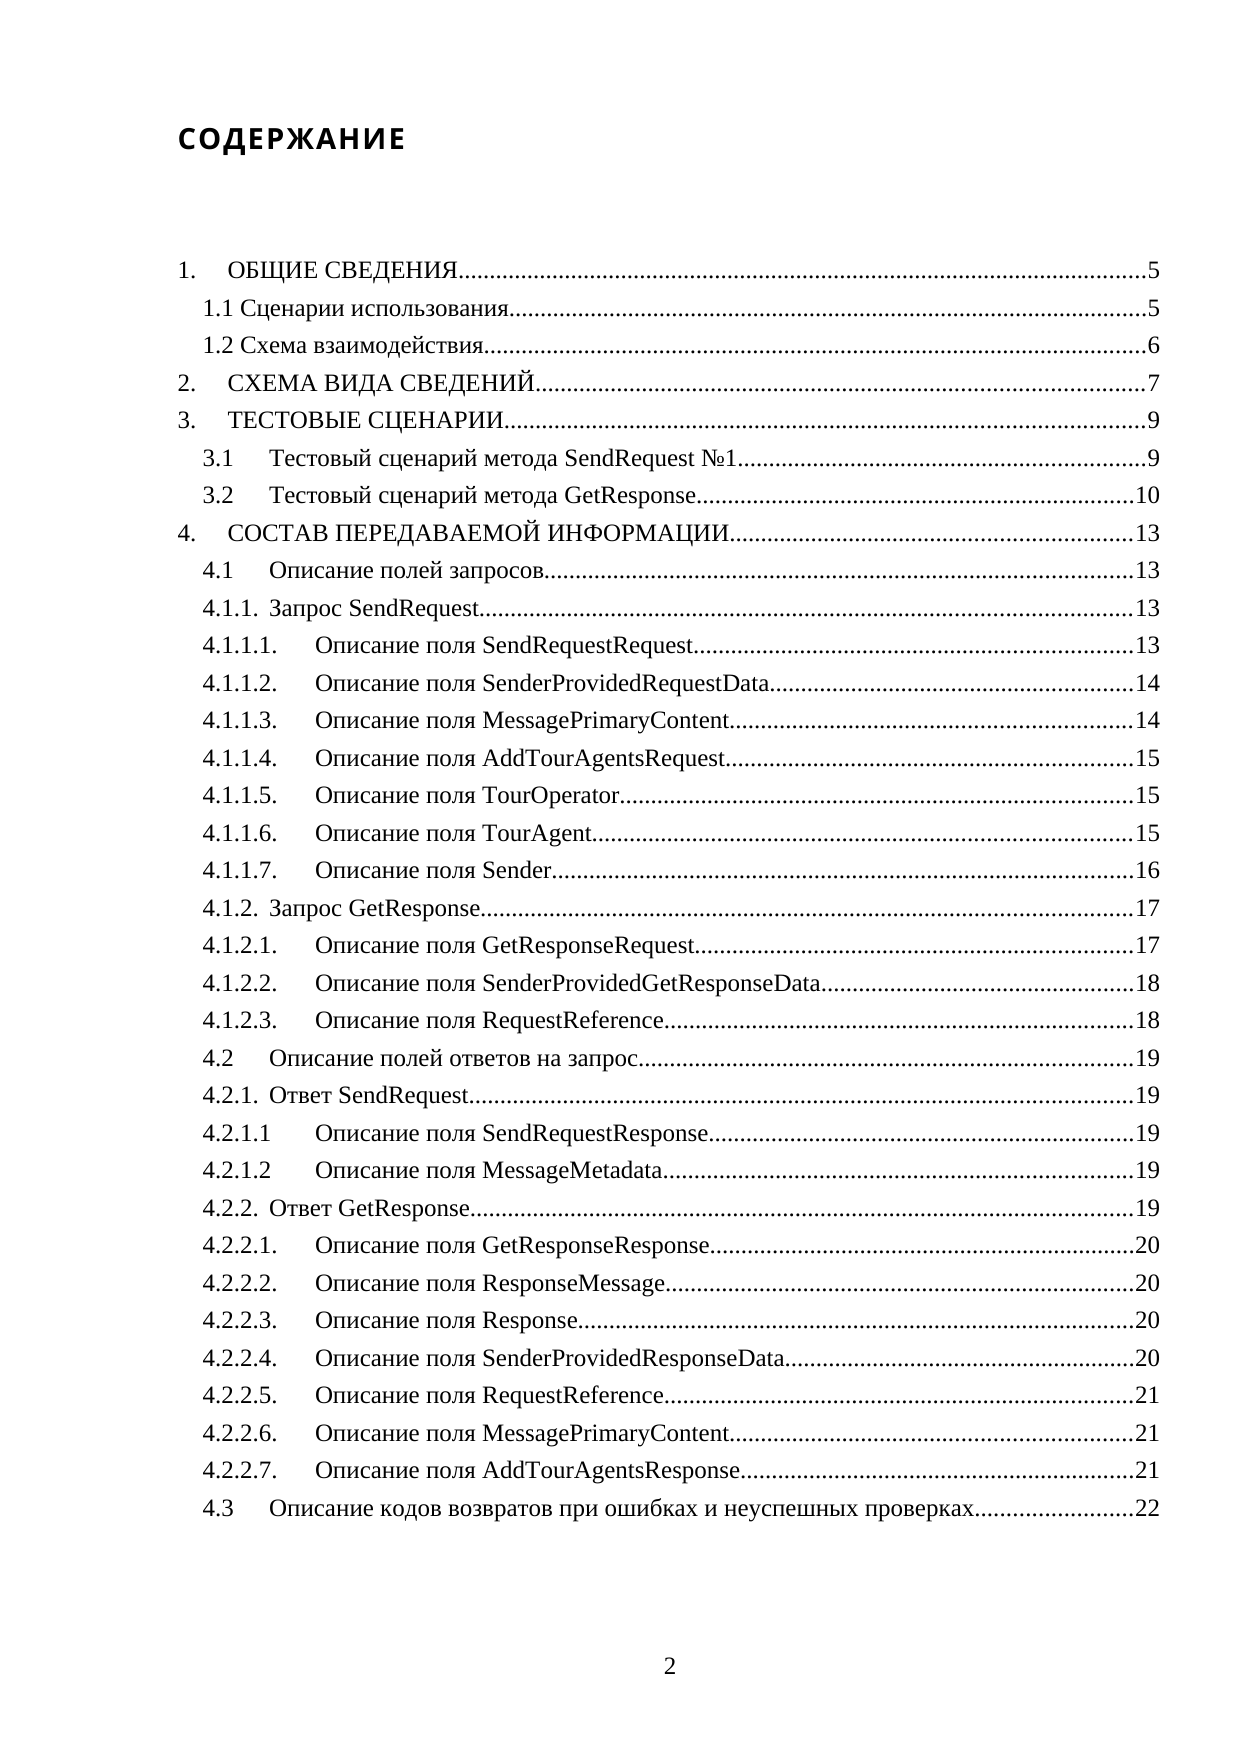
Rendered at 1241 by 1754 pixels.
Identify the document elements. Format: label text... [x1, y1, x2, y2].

text СОДЕРЖАНИЕ [177, 118, 1162, 158]
